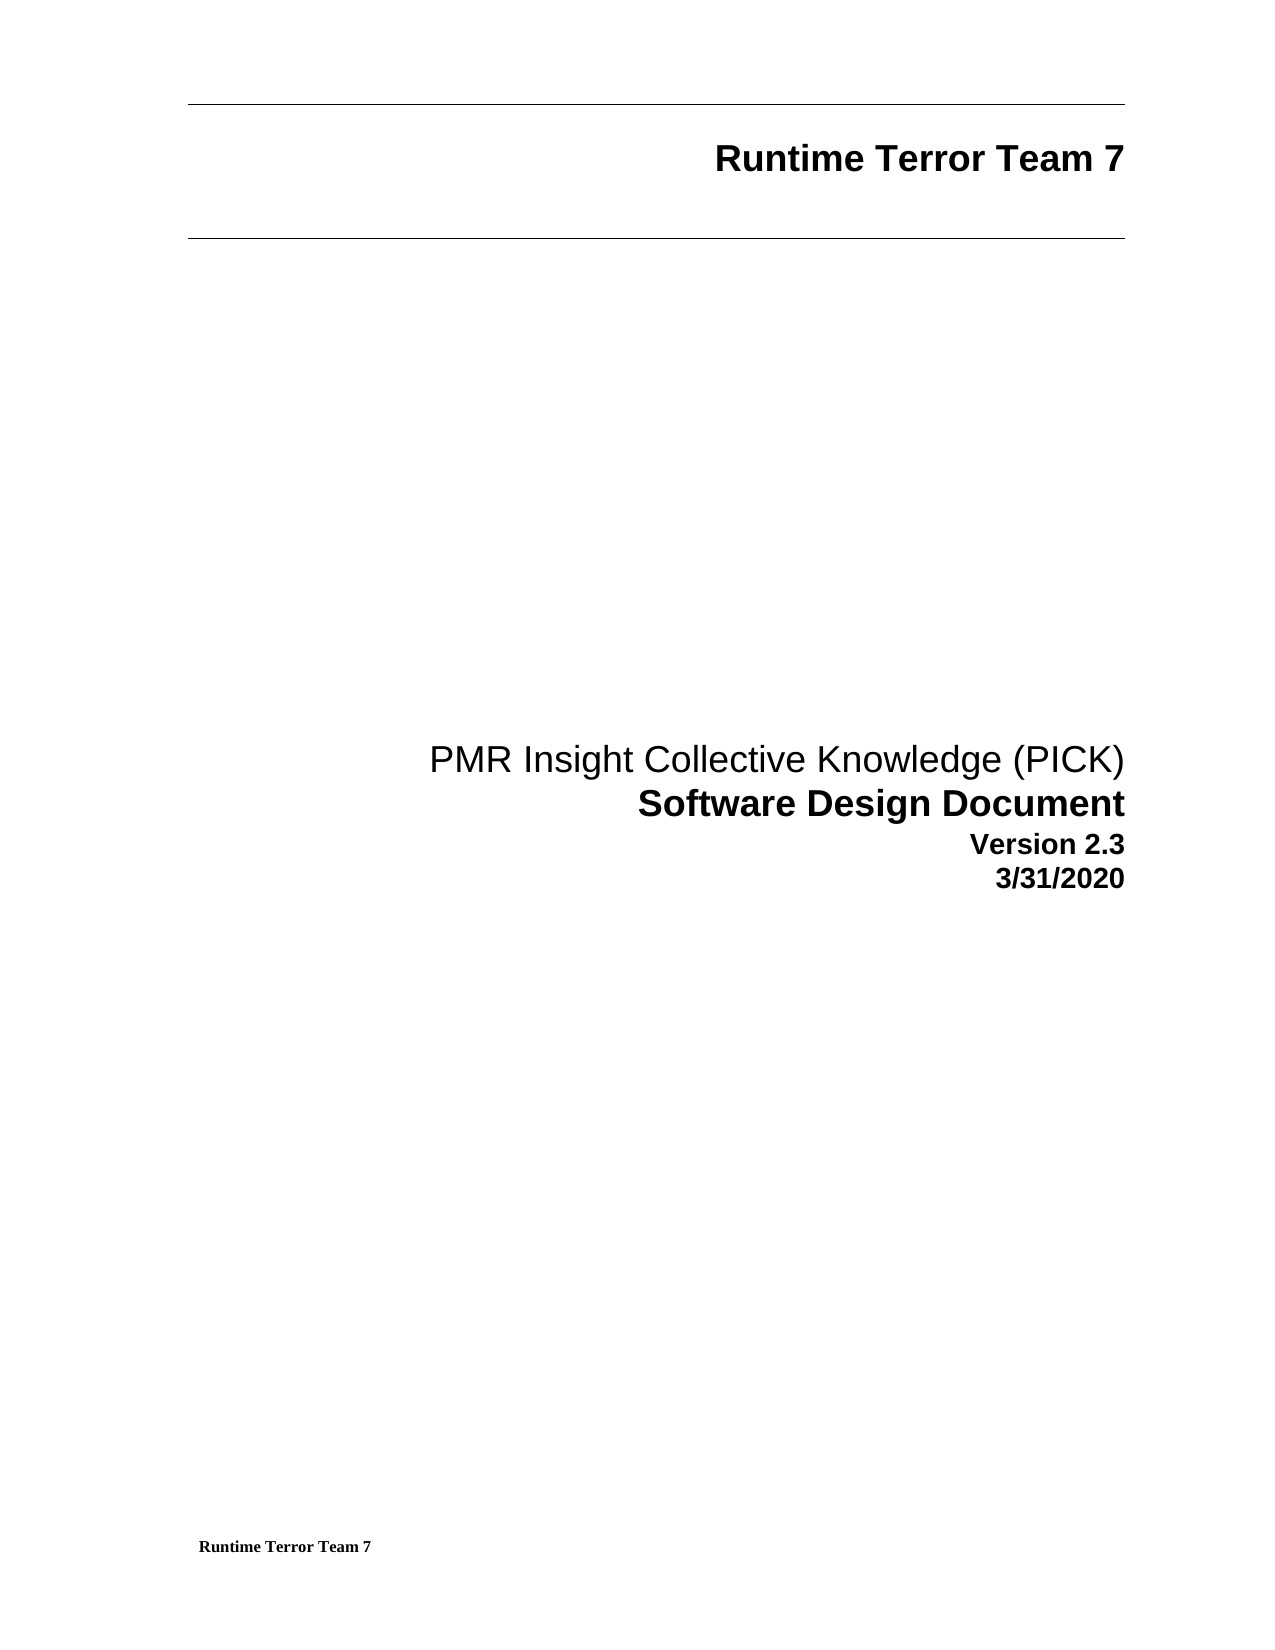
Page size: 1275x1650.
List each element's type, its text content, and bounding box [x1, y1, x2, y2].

subtitle 3/31/2020 [187, 861, 1125, 894]
title Software Design Document [187, 781, 1125, 824]
subtitle Version 2.3 [187, 827, 1125, 861]
text PMR Insight Collective Knowledge (PICK) [187, 738, 1125, 781]
